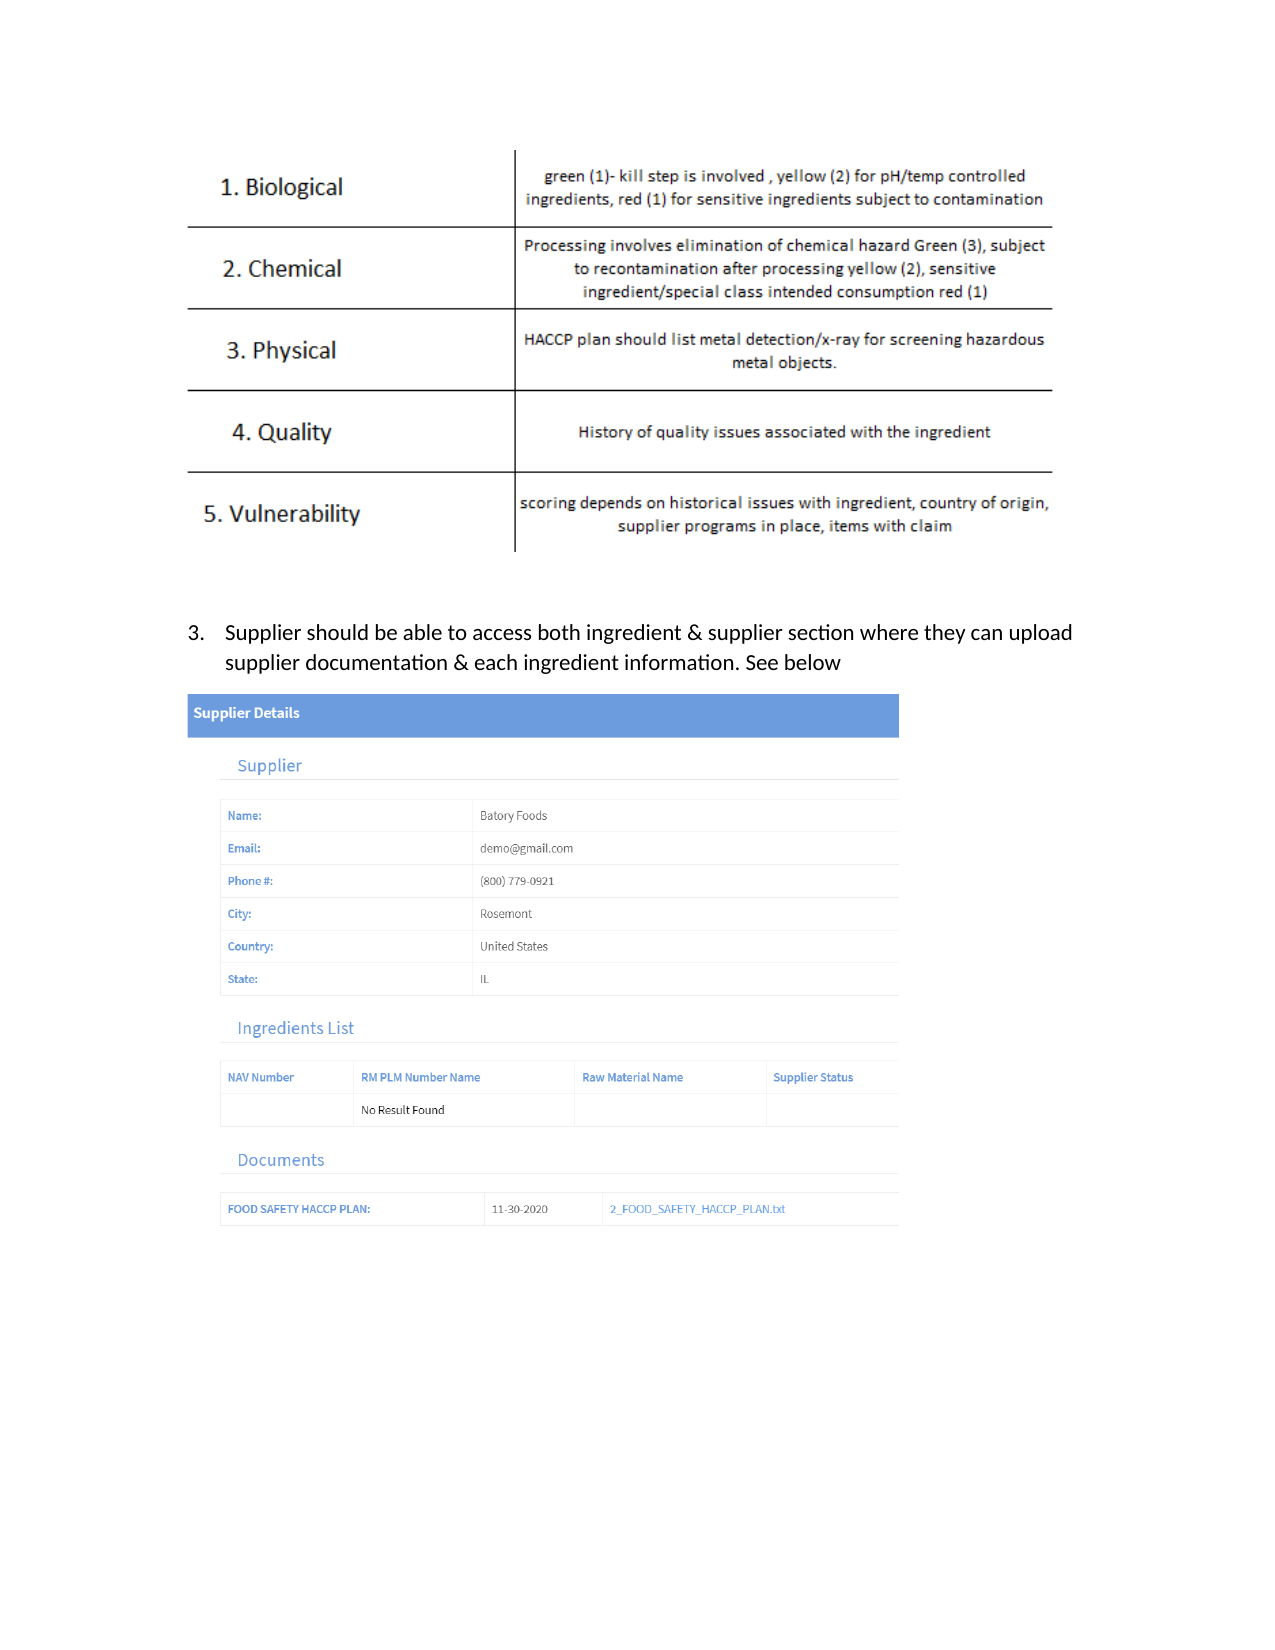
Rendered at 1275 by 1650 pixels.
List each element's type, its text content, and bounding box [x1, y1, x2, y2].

picture [187, 150, 1053, 552]
list Supplier should be able to access both ingredient & supplier section where they can upload supplier documentation & each ingredient information. See below [187, 618, 1125, 676]
picture [187, 694, 899, 1249]
